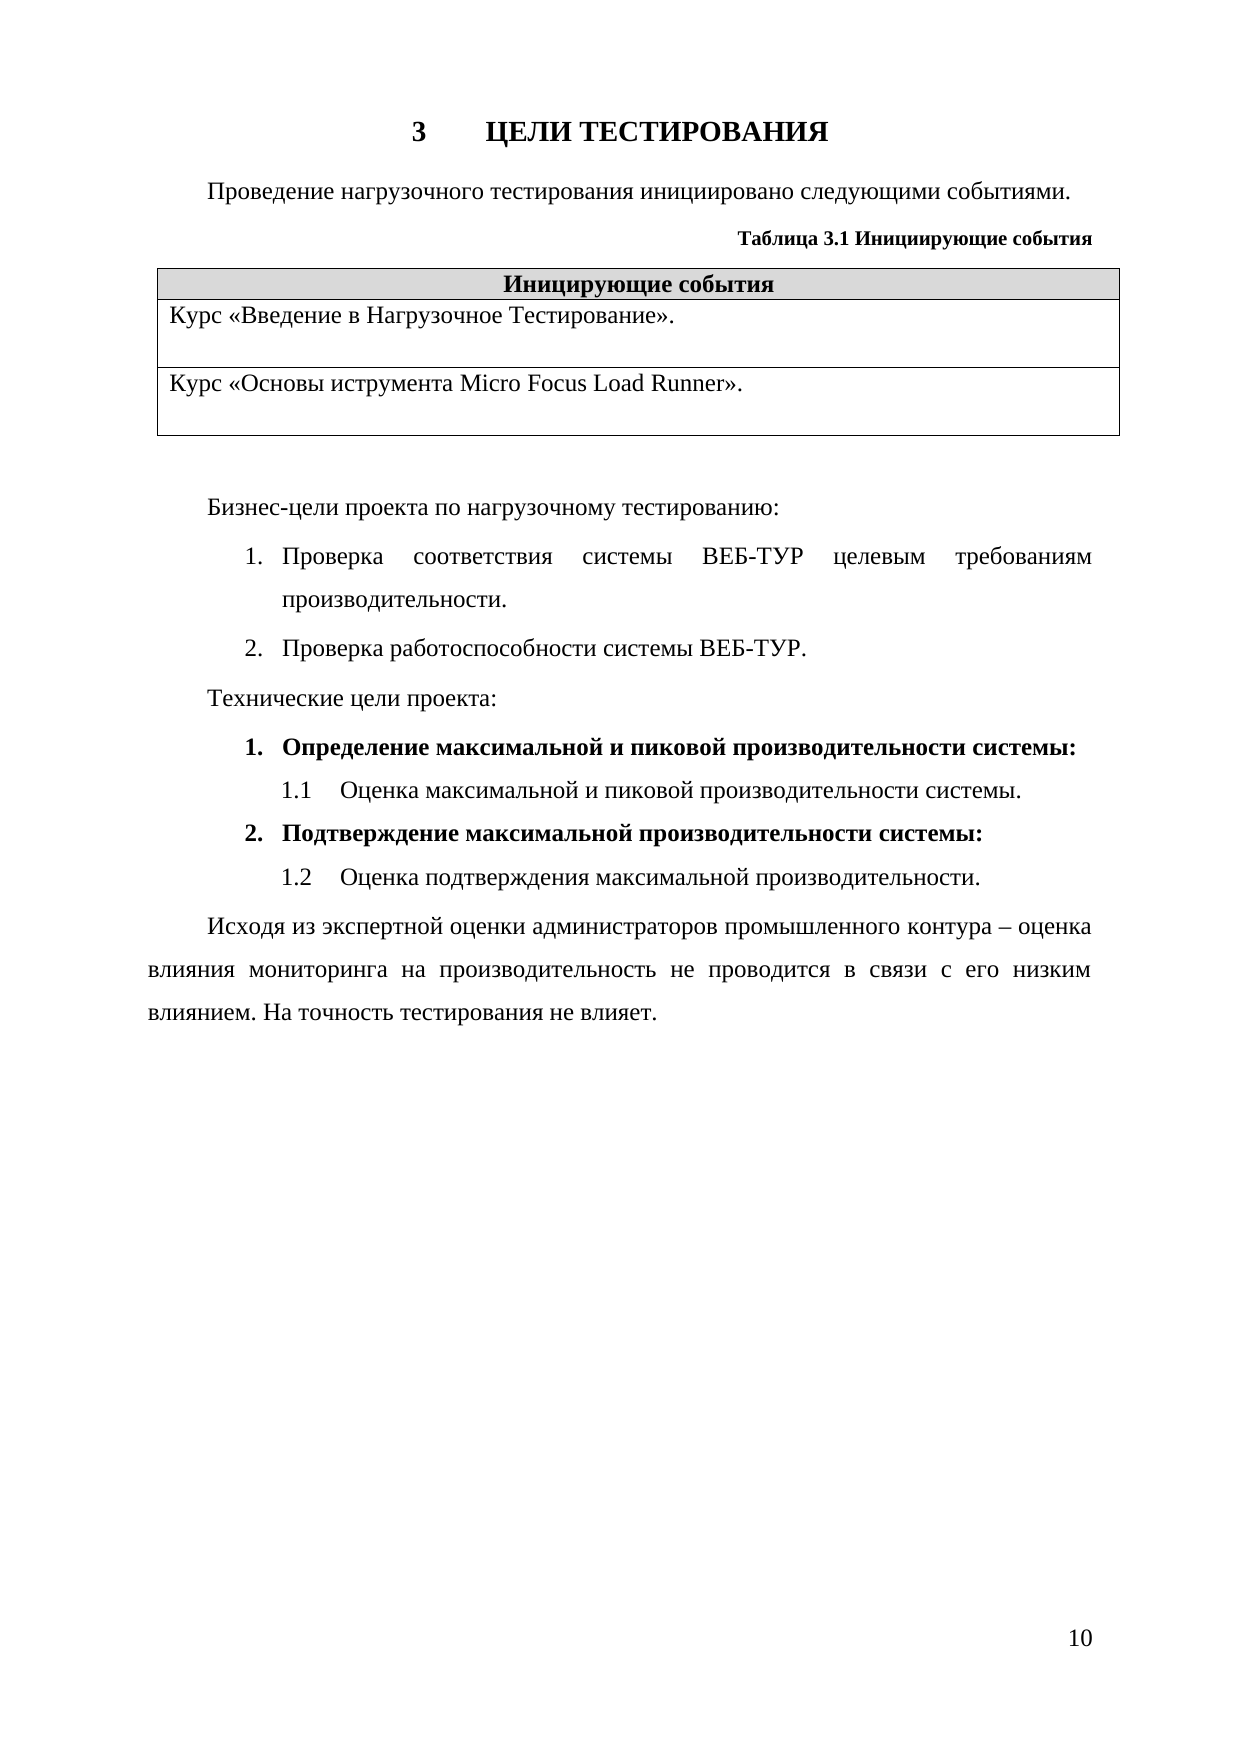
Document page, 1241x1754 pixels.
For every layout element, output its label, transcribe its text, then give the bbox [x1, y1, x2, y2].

list Определение максимальной и пиковой производительности системы: [244, 732, 1092, 761]
list Проверка соответствия системы ВЕБ-ТУР целевым требованиям производительности. [244, 541, 1092, 613]
text Таблица 3.1 Инициирующие события [148, 226, 1092, 250]
list Оценка подтверждения максимальной производительности. [281, 862, 1092, 890]
table_cell Курс «Основы иструмента Micro Focus Load Runner». [158, 368, 1119, 435]
subtitle ЦЕЛИ ТЕСТИРОВАНИЯ [148, 114, 1092, 147]
text Исходя из экспертной оценки администраторов промышленного контура – оценка влияния мониторинга на производительность не проводится в связи с его низким влиянием. На точность тестирования не влияет. [148, 911, 1092, 1026]
text Бизнес-цели проекта по нагрузочному тестированию: [148, 492, 1092, 520]
table_header Иницирующие события [158, 269, 1119, 299]
text Технические цели проекта: [148, 683, 1092, 712]
list Подтверждение максимальной производительности системы: [244, 818, 1092, 847]
table_cell Курс «Введение в Нагрузочное Тестирование». [158, 300, 1119, 367]
list Проверка работоспособности системы ВЕБ-ТУР. [244, 633, 1092, 662]
list Оценка максимальной и пиковой производительности системы. [281, 775, 1092, 804]
text Проведение нагрузочного тестирования инициировано следующими событиями. [148, 176, 1092, 205]
